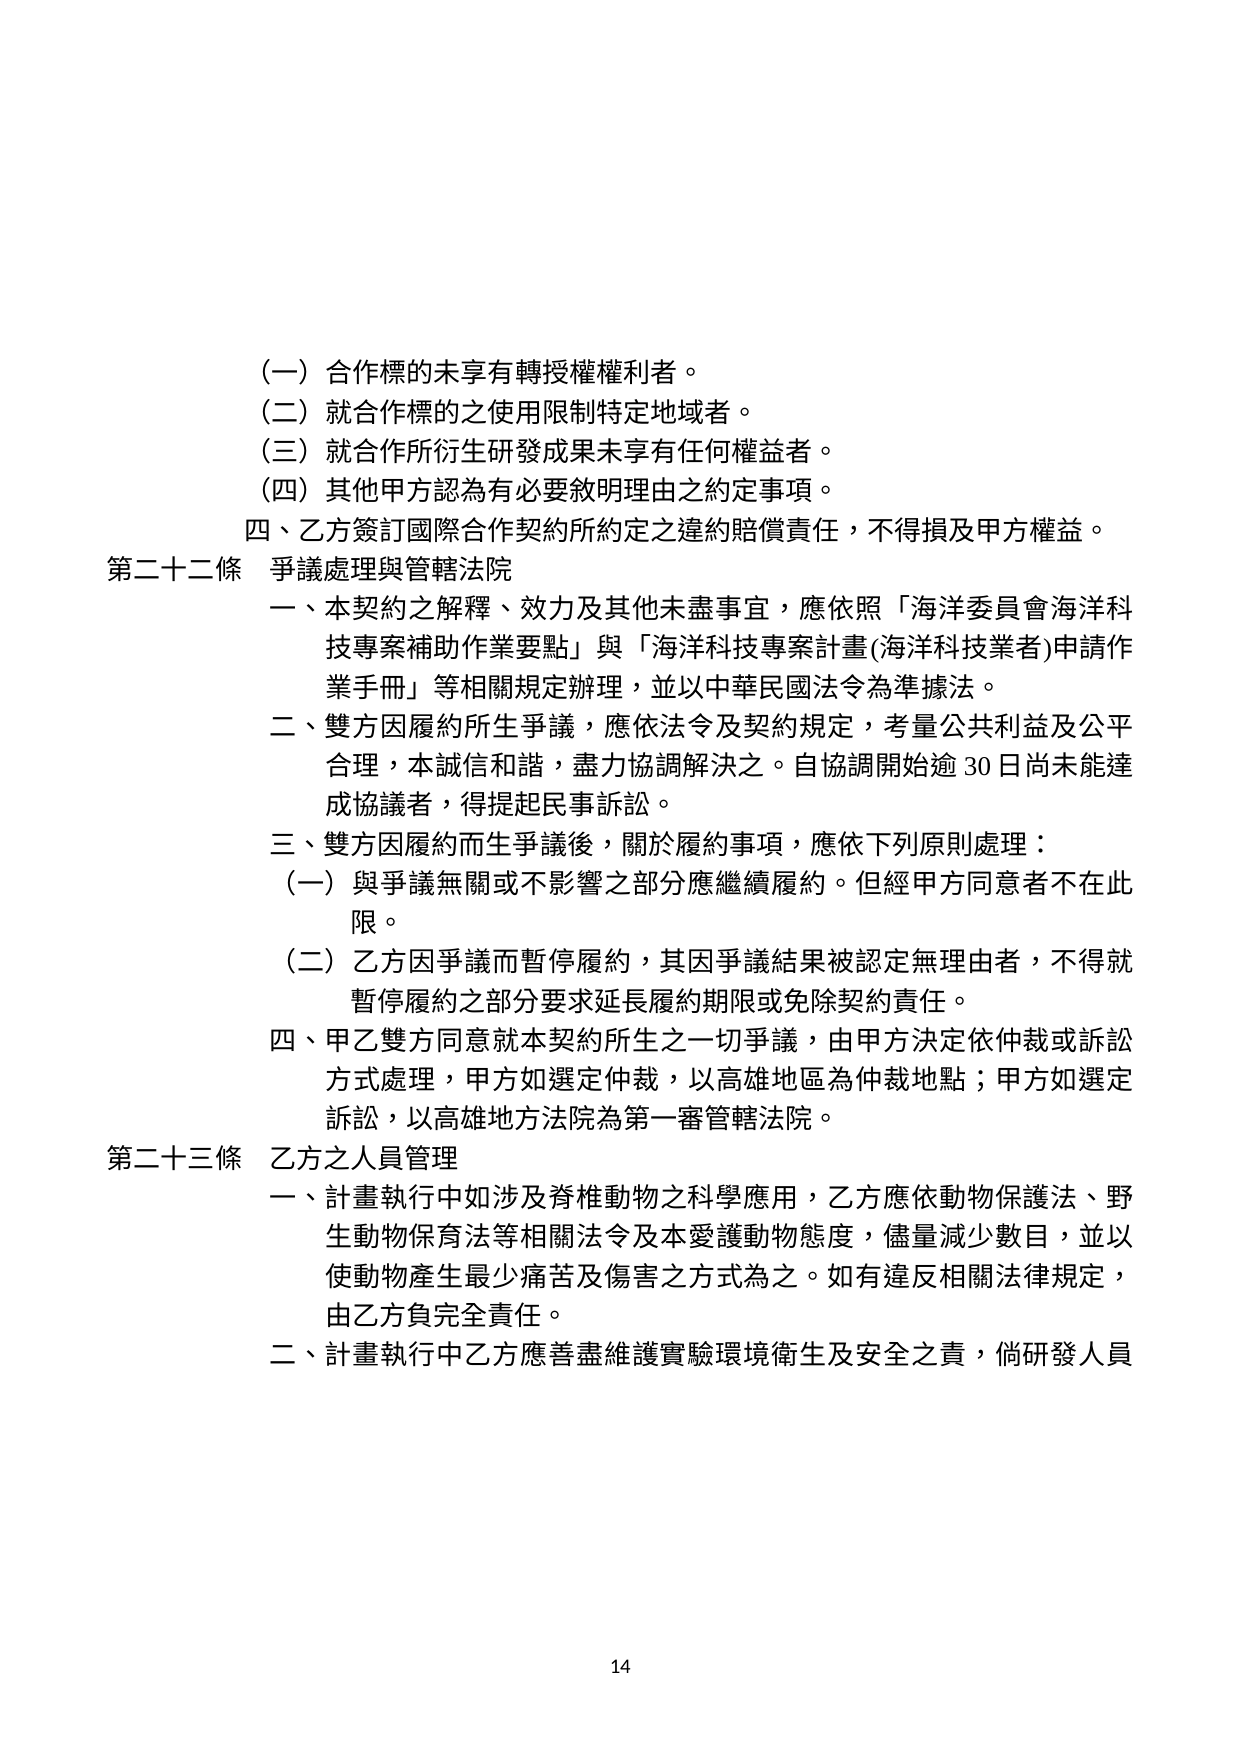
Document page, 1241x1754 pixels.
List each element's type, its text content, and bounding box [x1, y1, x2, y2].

text （二）乙方因爭議而暫停履約，其因爭議結果被認定無理由者，不得就暫停履約之部分要求延長履約期限或免除契約責任。 [269, 940, 1134, 1019]
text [269, 1333, 1134, 1372]
text 二、雙方因履約所生爭議，應依法令及契約規定，考量公共利益及公平合理，本誠信和諧，盡力協調解決之。自協調開始逾30日尚未能達成協議者，得提起民事訴訟。 [269, 705, 1134, 823]
text （一）與爭議無關或不影響之部分應繼續履約。但經甲方同意者不在此限。 [269, 862, 1134, 940]
text 四、甲乙雙方同意就本契約所生之一切爭議，由甲方決定依仲裁或訴訟方式處理，甲方如選定仲裁，以高雄地區為仲裁地點；甲方如選定訴訟，以高雄地方法院為第一審管轄法院。 [269, 1019, 1134, 1137]
text （二）就合作標的之使用限制特定地域者。 [244, 391, 1134, 430]
text （四）其他甲方認為有必要敘明理由之約定事項。 [244, 469, 1134, 508]
text 第二十三條 乙方之人員管理 [106, 1137, 1134, 1176]
text （三）就合作所衍生研發成果未享有任何權益者。 [244, 430, 1134, 469]
text 一、計畫執行中如涉及脊椎動物之科學應用，乙方應依動物保護法、野生動物保育法等相關法令及本愛護動物態度，儘量減少數目，並以使動物產生最少痛苦及傷害之方式為之。如有違反相關法律規定，由乙方負完全責任。 [269, 1176, 1134, 1333]
text 四、乙方簽訂國際合作契約所約定之違約賠償責任，不得損及甲方權益。 [244, 508, 1134, 548]
text 一、本契約之解釋、效力及其他未盡事宜，應依照「海洋委員會海洋科技專案補助作業要點」與「海洋科技專案計畫(海洋科技業者)申請作業手冊」等相關規定辦理，並以中華民國法令為準據法。 [269, 587, 1134, 705]
text 三、雙方因履約而生爭議後，關於履約事項，應依下列原則處理： [269, 823, 1134, 862]
text 第二十二條 爭議處理與管轄法院 [106, 548, 1134, 587]
text （一）合作標的未享有轉授權權利者。 [244, 351, 1134, 391]
